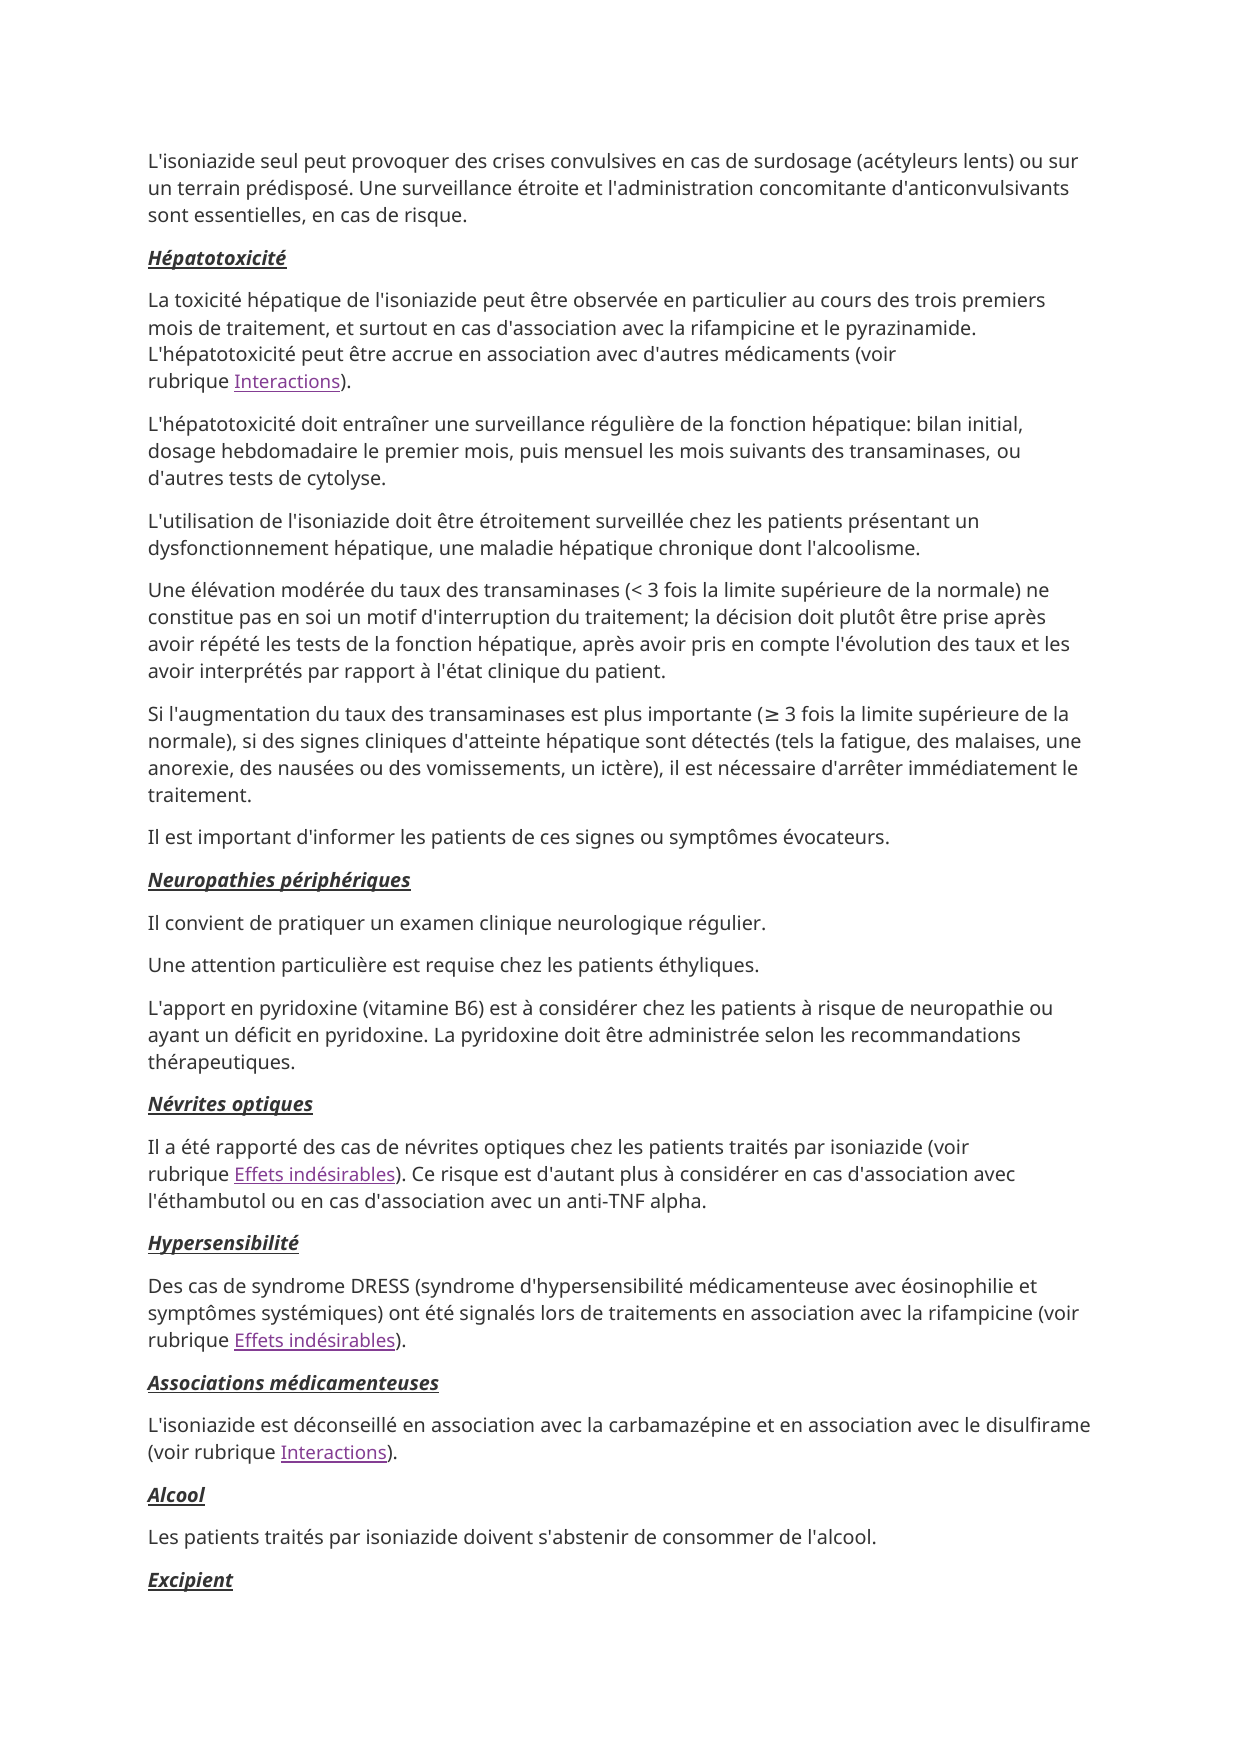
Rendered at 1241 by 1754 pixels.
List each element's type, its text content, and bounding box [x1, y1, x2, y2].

text Associations médicamenteuses [148, 1369, 1093, 1396]
text L'hépatotoxicité doit entraîner une surveillance régulière de la fonction hépatique: bilan initial, dosage hebdomadaire le premier mois, puis mensuel les mois suivants des transaminases, ou d'autres tests de cytolyse. [148, 410, 1093, 491]
text Des cas de syndrome DRESS (syndrome d'hypersensibilité médicamenteuse avec éosinophilie et symptômes systémiques) ont été signalés lors de traitements en association avec la rifampicine (voir rubrique Effets indésirables). [148, 1272, 1093, 1353]
text Une élévation modérée du taux des transaminases (< 3 fois la limite supérieure de la normale) ne constitue pas en soi un motif d'interruption du traitement; la décision doit plutôt être prise après avoir répété les tests de la fonction hépatique, après avoir pris en compte l'évolution des taux et les avoir interprétés par rapport à l'état clinique du patient. [148, 576, 1093, 684]
text Il convient de pratiquer un examen clinique neurologique régulier. [148, 909, 1093, 936]
text Les patients traités par isoniazide doivent s'abstenir de consommer de l'alcool. [148, 1524, 1093, 1551]
text Hépatotoxicité [148, 244, 1093, 271]
text Il est important d'informer les patients de ces signes ou symptômes évocateurs. [148, 823, 1093, 851]
text Neuropathies périphériques [148, 866, 1093, 893]
text L'utilisation de l'isoniazide doit être étroitement surveillée chez les patients présentant un dysfonctionnement hépatique, une maladie hépatique chronique dont l'alcoolisme. [148, 507, 1093, 561]
text La toxicité hépatique de l'isoniazide peut être observée en particulier au cours des trois premiers mois de traitement, et surtout en cas d'association avec la rifampicine et le pyrazinamide. L'hépatotoxicité peut être accrue en association avec d'autres médicaments (voir rubrique Interactions). [148, 287, 1093, 395]
text Il a été rapporté des cas de névrites optiques chez les patients traités par isoniazide (voir rubrique Effets indésirables). Ce risque est d'autant plus à considérer en cas d'association avec l'éthambutol ou en cas d'association avec un anti-TNF alpha. [148, 1133, 1093, 1214]
text L'isoniazide est déconseillé en association avec la carbamazépine et en association avec le disulfirame (voir rubrique Interactions). [148, 1411, 1093, 1465]
text L'isoniazide seul peut provoquer des crises convulsives en cas de surdosage (acétyleurs lents) ou sur un terrain prédisposé. Une surveillance étroite et l'administration concomitante d'anticonvulsivants sont essentielles, en cas de risque. [148, 148, 1093, 228]
text Si l'augmentation du taux des transaminases est plus importante (≥ 3 fois la limite supérieure de la normale), si des signes cliniques d'atteinte hépatique sont détectés (tels la fatigue, des malaises, une anorexie, des nausées ou des vomissements, un ictère), il est nécessaire d'arrêter immédiatement le traitement. [148, 700, 1093, 808]
text Névrites optiques [148, 1091, 1093, 1117]
text Une attention particulière est requise chez les patients éthyliques. [148, 951, 1093, 978]
text Excipient [148, 1566, 1093, 1593]
text L'apport en pyridoxine (vitamine B6) est à considérer chez les patients à risque de neuropathie ou ayant un déficit en pyridoxine. La pyridoxine doit être administrée selon les recommandations thérapeutiques. [148, 994, 1093, 1075]
text Hypersensibilité [148, 1230, 1093, 1257]
text Alcool [148, 1481, 1093, 1508]
